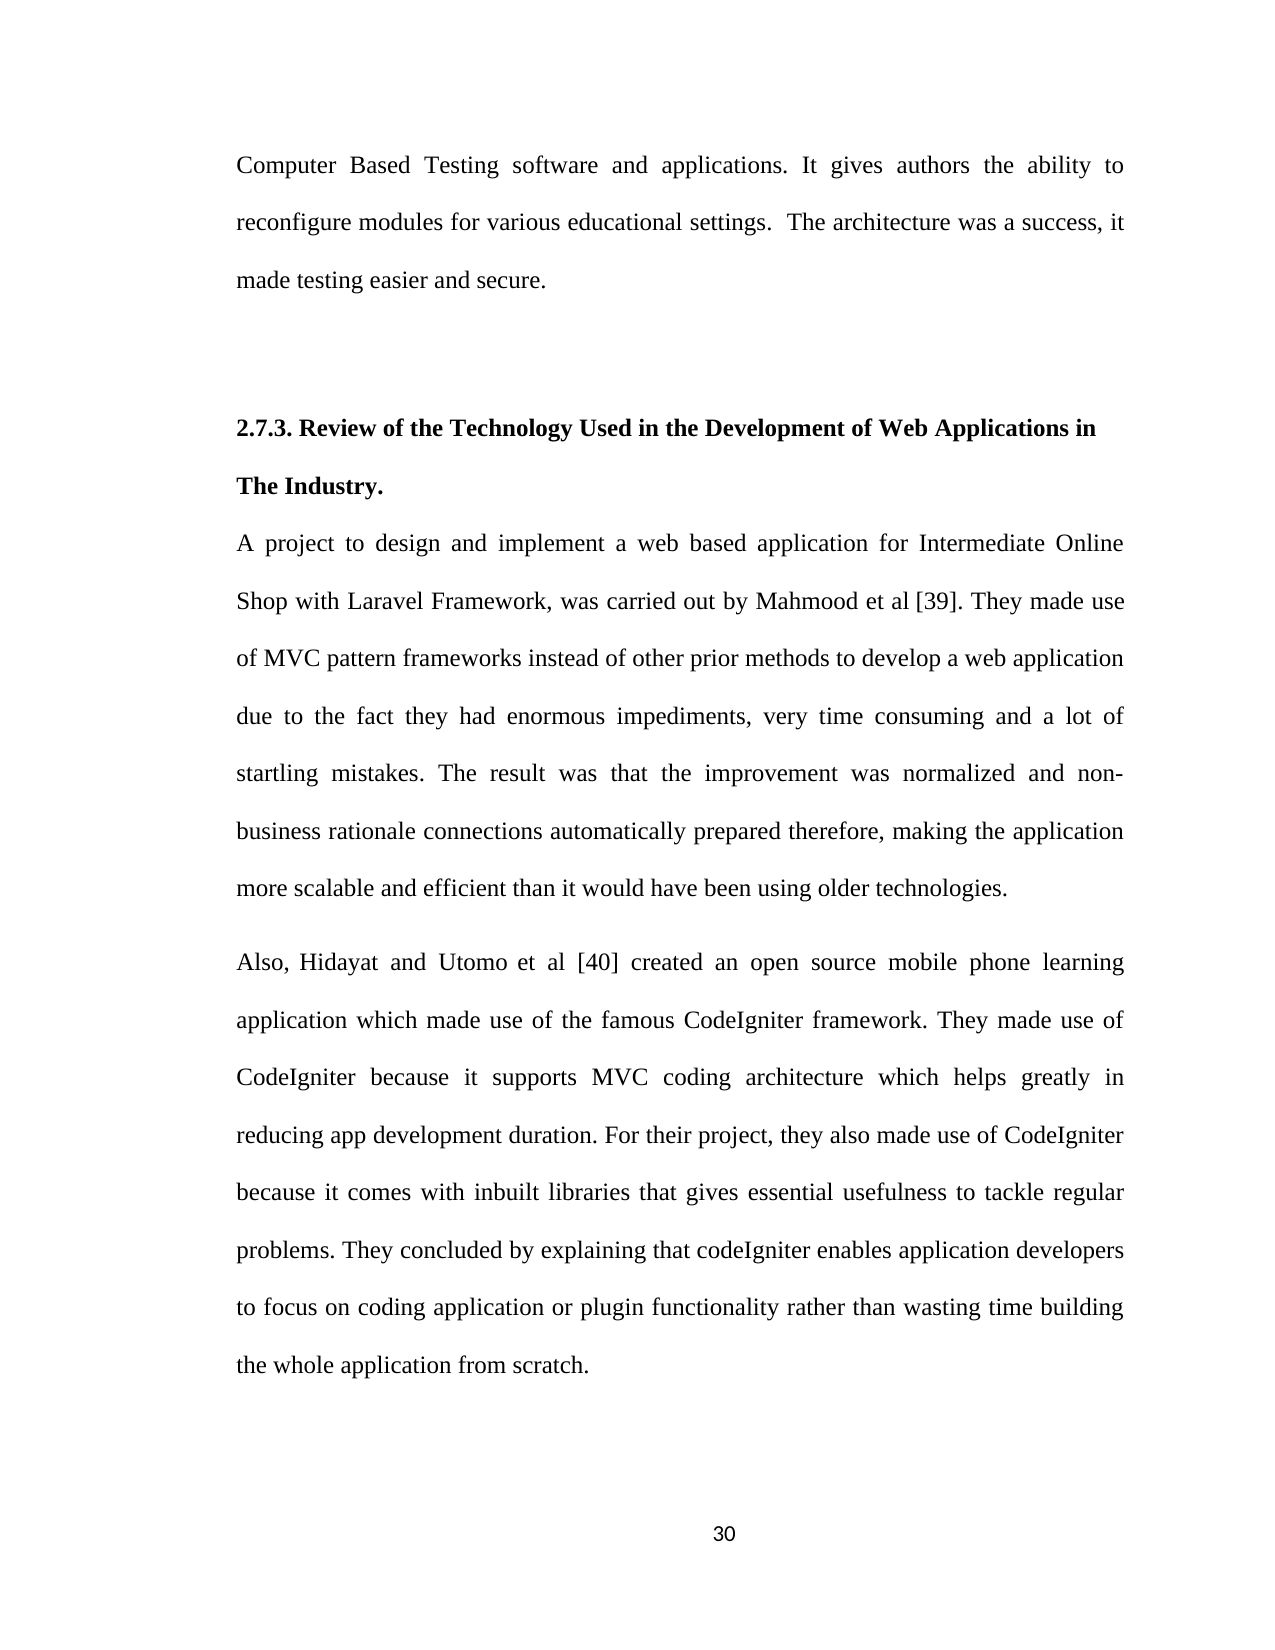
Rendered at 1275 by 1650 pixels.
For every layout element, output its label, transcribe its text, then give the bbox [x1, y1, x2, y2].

text Also, Hidayat and Utomo et al [40] created an open source mobile phone learning application which made use of the famous CodeIgniter framework. They made use of CodeIgniter because it supports MVC coding architecture which helps greatly in reducing app development duration. For their project, they also made use of CodeIgniter because it comes with inbuilt libraries that gives essential usefulness to tackle regular problems. They concluded by explaining that codeIgniter enables application developers to focus on coding application or plugin functionality rather than wasting time building the whole application from scratch. [236, 947, 1125, 1379]
subtitle 2.7.3. Review of the Technology Used in the Development of Web Applications in The Industry. [236, 413, 1125, 499]
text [236, 150, 1125, 294]
text A project to design and implement a web based application for Intermediate Online Shop with Laravel Framework, was carried out by Mahmood et al [39]. They made use of MVC pattern frameworks instead of other prior methods to develop a web application due to the fact they had enormous impediments, very time consuming and a lot of startling mistakes. The result was that the improvement was normalized and non-business rationale connections automatically prepared therefore, making the application more scalable and efficient than it would have been using older technologies. [236, 528, 1125, 902]
